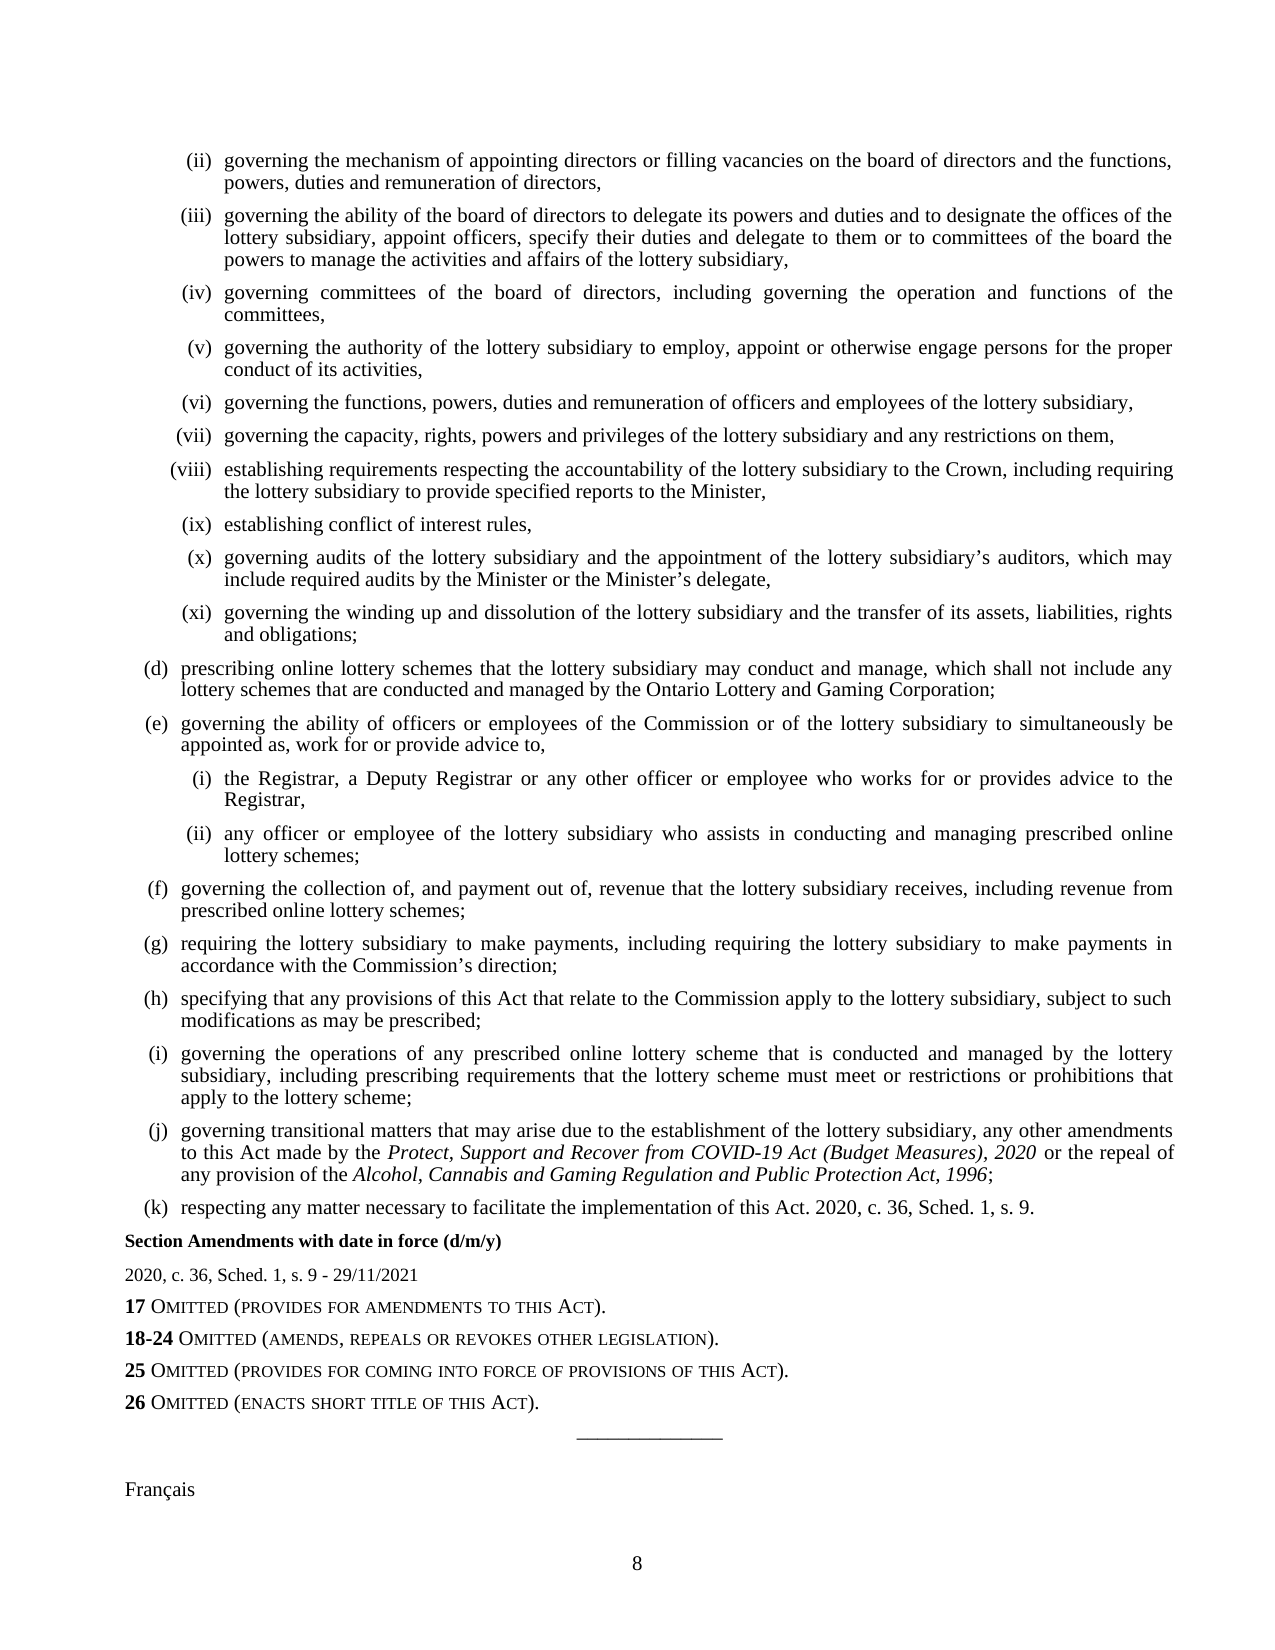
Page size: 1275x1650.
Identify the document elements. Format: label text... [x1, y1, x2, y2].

text 17 Omitted (provides for amendments to this Act). [124, 1296, 1174, 1318]
text (vii) governing the capacity, rights, powers and privileges of the lottery subsidiary and any restrictions on them, [124, 426, 1174, 447]
text Section Amendments with date in force (d/m/y) [124, 1230, 1174, 1252]
text Français [124, 1476, 1174, 1501]
text 26 Omitted (enacts short title of this Act). [124, 1392, 1174, 1414]
text 18-24 Omitted (amends, repeals or revokes other legislation). [124, 1328, 1174, 1350]
text (k) respecting any matter necessary to facilitate the implementation of this Act. 2020, c. 36, Sched. 1, s. 9. [124, 1197, 1174, 1219]
text (h) specifying that any provisions of this Act that relate to the Commission apply to the lottery subsidiary, subject to such modifications as may be prescribed; [124, 988, 1174, 1032]
text (iv) governing committees of the board of directors, including governing the operation and functions of the committees, [124, 282, 1174, 326]
text (i) the Registrar, a Deputy Registrar or any other officer or employee who works for or provides advice to the Registrar, [124, 768, 1174, 811]
text (iii) governing the ability of the board of directors to delegate its powers and duties and to designate the offices of the lottery subsidiary, appoint officers, specify their duties and delegate to them or to committees of the board the powers to manage the activities and affairs of the lottery subsidiary, [124, 205, 1174, 270]
text (ii) governing the mechanism of appointing directors or filling vacancies on the board of directors and the functions, powers, duties and remuneration of directors, [124, 150, 1174, 193]
text (d) prescribing online lottery schemes that the lottery subsidiary may conduct and manage, which shall not include any lottery schemes that are conducted and managed by the Ontario Lottery and Gaming Corporation; [124, 657, 1174, 701]
text (ii) any officer or employee of the lottery subsidiary who assists in conducting and managing prescribed online lottery schemes; [124, 823, 1174, 866]
text ______________ [124, 1420, 1174, 1442]
text (ix) establishing conflict of interest rules, [124, 514, 1174, 536]
text (viii) establishing requirements respecting the accountability of the lottery subsidiary to the Crown, including requiring the lottery subsidiary to provide specified reports to the Minister, [124, 459, 1174, 502]
text 2020, c. 36, Sched. 1, s. 9 - 29/11/2021 [124, 1264, 1174, 1285]
text (i) governing the operations of any prescribed online lottery scheme that is conducted and managed by the lottery subsidiary, including prescribing requirements that the lottery scheme must meet or restrictions or prohibitions that apply to the lottery scheme; [124, 1043, 1174, 1108]
text (v) governing the authority of the lottery subsidiary to employ, appoint or otherwise engage persons for the proper conduct of its activities, [124, 337, 1174, 381]
text (vi) governing the functions, powers, duties and remuneration of officers and employees of the lottery subsidiary, [124, 392, 1174, 414]
text 25 Omitted (provides for coming into force of provisions of this Act). [124, 1360, 1174, 1382]
text (f) governing the collection of, and payment out of, revenue that the lottery subsidiary receives, including revenue from prescribed online lottery schemes; [124, 878, 1174, 921]
text (g) requiring the lottery subsidiary to make payments, including requiring the lottery subsidiary to make payments in accordance with the Commission’s direction; [124, 933, 1174, 977]
text (xi) governing the winding up and dissolution of the lottery subsidiary and the transfer of its assets, liabilities, rights and obligations; [124, 602, 1174, 646]
text (x) governing audits of the lottery subsidiary and the appointment of the lottery subsidiary’s auditors, which may include required audits by the Minister or the Minister’s delegate, [124, 547, 1174, 591]
text (j) governing transitional matters that may arise due to the establishment of the lottery subsidiary, any other amendments to this Act made by the Protect, Support and Recover from COVID-19 Act (Budget Measures), 2020 or the repeal of any provision of the Alcohol, Cannabis and Gaming Regulation and Public Protection Act, 1996; [124, 1120, 1174, 1185]
text (e) governing the ability of officers or employees of the Commission or of the lottery subsidiary to simultaneously be appointed as, work for or provide advice to, [124, 713, 1174, 756]
